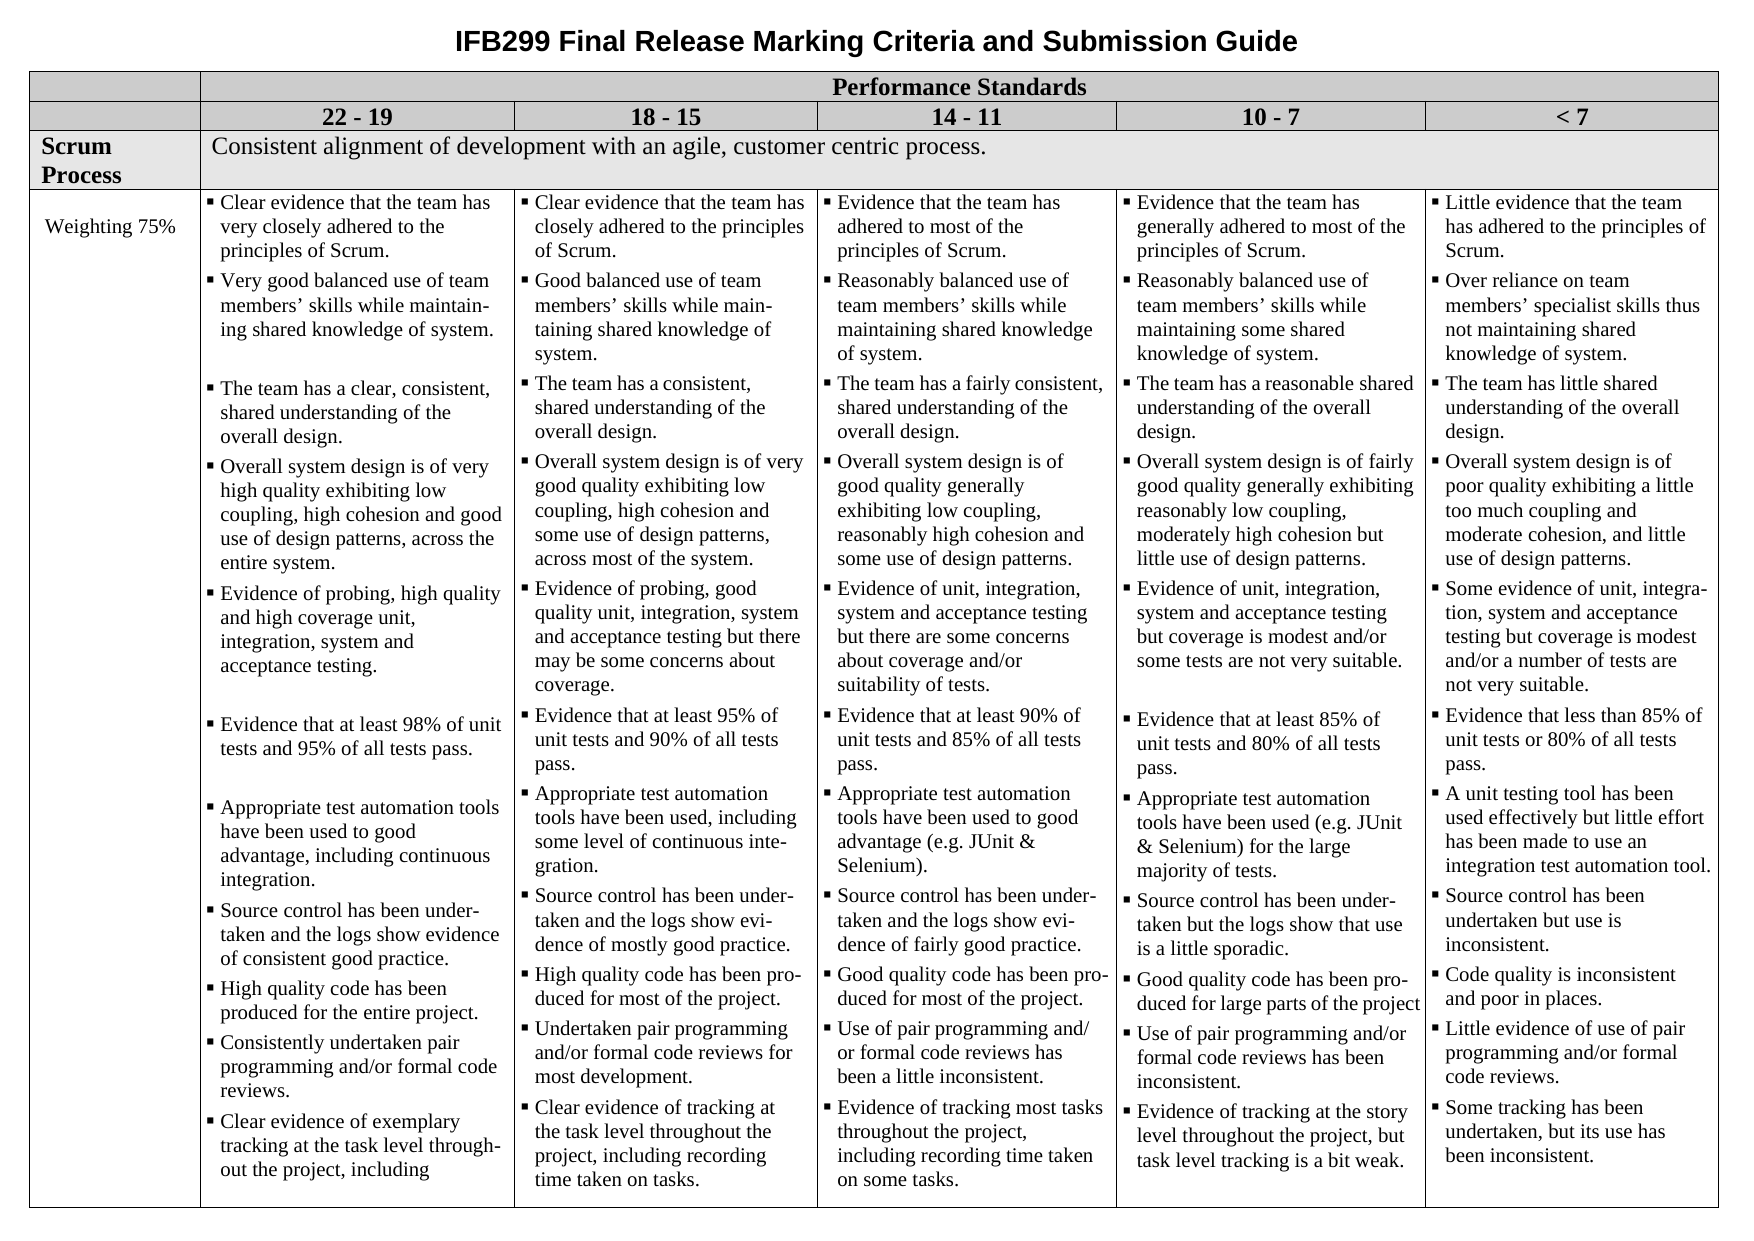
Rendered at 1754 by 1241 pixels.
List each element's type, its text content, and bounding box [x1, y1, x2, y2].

table_cell [30, 102, 200, 130]
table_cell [1117, 190, 1425, 1207]
table_cell Scrum Process [30, 131, 200, 189]
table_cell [201, 190, 514, 1207]
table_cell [1426, 190, 1718, 1207]
table_cell 14 - 11 [818, 102, 1116, 130]
table_cell < 7 [1426, 102, 1718, 130]
table_header [30, 72, 200, 101]
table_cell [818, 190, 1116, 1207]
table_cell Weighting 75% [30, 190, 200, 1207]
table_header Performance Standards [201, 72, 1718, 101]
table_cell Consistent alignment of development with an agile, customer centric process. [201, 131, 1718, 189]
table_cell 18 - 15 [515, 102, 817, 130]
table_cell 10 - 7 [1117, 102, 1425, 130]
table_cell 22 - 19 [201, 102, 514, 130]
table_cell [515, 190, 817, 1207]
